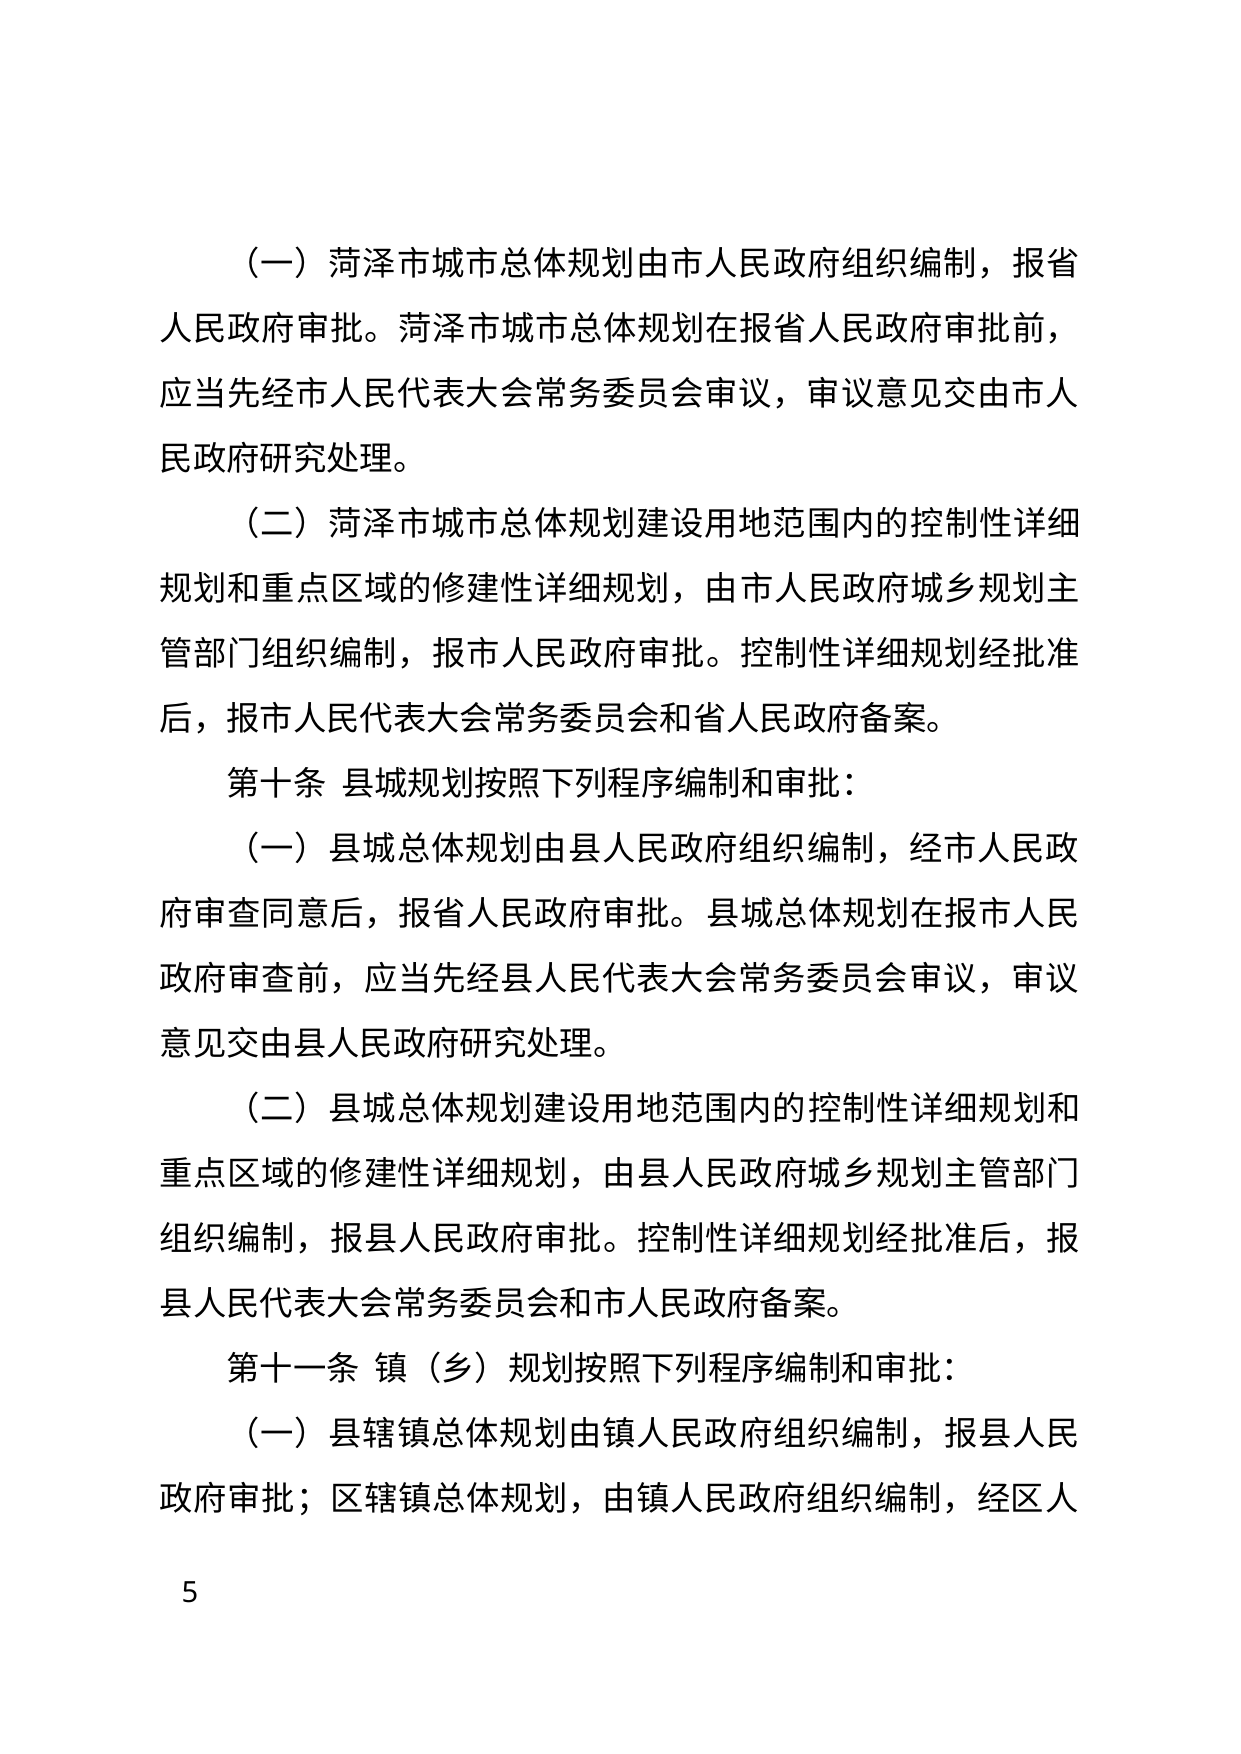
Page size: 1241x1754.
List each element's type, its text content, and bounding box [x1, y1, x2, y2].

text （二）县城总体规划建设用地范围内的控制性详细规划和重点区域的修建性详细规划，由县人民政府城乡规划主管部门组织编制，报县人民政府审批。控制性详细规划经批准后，报县人民代表大会常务委员会和市人民政府备案。 [159, 1073, 1081, 1333]
text 第十一条 镇（乡）规划按照下列程序编制和审批： [159, 1333, 1081, 1398]
text （二）菏泽市城市总体规划建设用地范围内的控制性详细规划和重点区域的修建性详细规划，由市人民政府城乡规划主管部门组织编制，报市人民政府审批。控制性详细规划经批准后，报市人民代表大会常务委员会和省人民政府备案。 [159, 488, 1081, 748]
text 第十条 县城规划按照下列程序编制和审批： [159, 748, 1081, 813]
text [159, 1398, 1081, 1528]
text （一）菏泽市城市总体规划由市人民政府组织编制，报省人民政府审批。菏泽市城市总体规划在报省人民政府审批前，应当先经市人民代表大会常务委员会审议，审议意见交由市人民政府研究处理。 [159, 228, 1081, 488]
text （一）县城总体规划由县人民政府组织编制，经市人民政府审查同意后，报省人民政府审批。县城总体规划在报市人民政府审查前，应当先经县人民代表大会常务委员会审议，审议意见交由县人民政府研究处理。 [159, 813, 1081, 1073]
